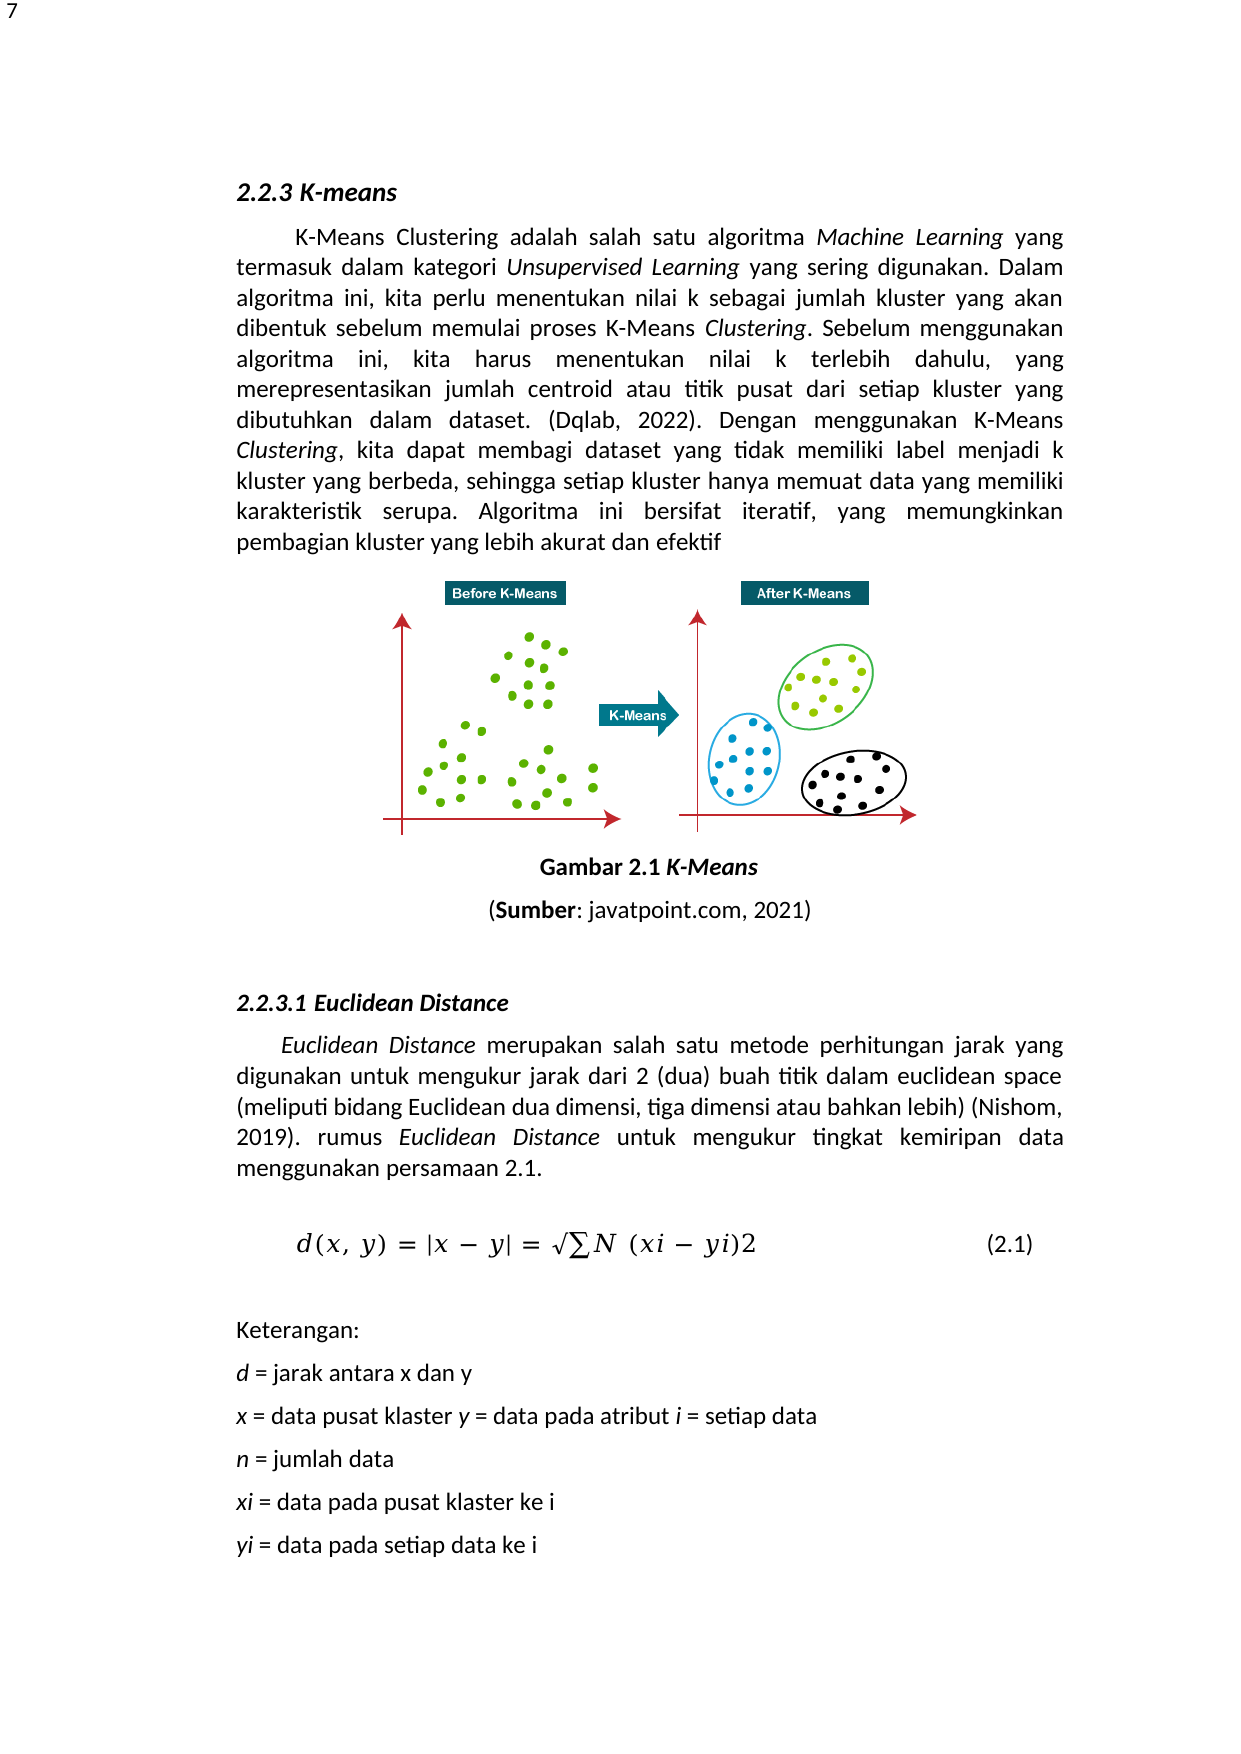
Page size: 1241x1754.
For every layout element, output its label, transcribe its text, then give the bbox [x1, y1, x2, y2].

subtitle Euclidean Distance [236, 987, 1088, 1017]
text Euclidean Distance merupakan salah satu metode perhitungan jarak yang digunakan untuk mengukur jarak dari 2 (dua) buah titik dalam euclidean space (meliputi bidang Euclidean dua dimensi, tiga dimensi atau bahkan lebih) (Nishom, 2019). rumus Euclidean Distance untuk mengukur tingkat kemiripan data menggunakan persamaan 2.1. [236, 1030, 1064, 1182]
text Keterangan: [236, 1314, 1088, 1344]
text n = jumlah data [236, 1443, 1088, 1473]
subtitle K-means [236, 175, 1088, 208]
text (Sumber: javatpoint.com, 2021) [264, 894, 1035, 925]
text 𝑑(𝑥, 𝑦) = |𝑥 − 𝑦| = √∑𝑁 (𝑥𝑖 − 𝑦𝑖)2 (2.1) [295, 1227, 1088, 1258]
picture [383, 581, 917, 835]
text xi = data pada pusat klaster ke i [236, 1486, 1088, 1516]
text yi = data pada setiap data ke i [236, 1529, 1088, 1559]
text x = data pusat klaster y = data pada atribut i = setiap data [236, 1400, 1088, 1430]
text d = jarak antara x dan y [236, 1357, 1088, 1387]
text K-Means Clustering adalah salah satu algoritma Machine Learning yang termasuk dalam kategori Unsupervised Learning yang sering digunakan. Dalam algoritma ini, kita perlu menentukan nilai k sebagai jumlah kluster yang akan dibentuk sebelum memulai proses K-Means Clustering. Sebelum menggunakan algoritma ini, kita harus menentukan nilai k terlebih dahulu, yang merepresentasikan jumlah centroid atau titik pusat dari setiap kluster yang dibutuhkan dalam dataset. (Dqlab, 2022). Dengan menggunakan K-Means Clustering, kita dapat membagi dataset yang tidak memiliki label menjadi k kluster yang berbeda, sehingga setiap kluster hanya memuat data yang memiliki karakteristik serupa. Algoritma ini bersifat iteratif, yang memungkinkan pembagian kluster yang lebih akurat dan efektif [236, 221, 1064, 556]
